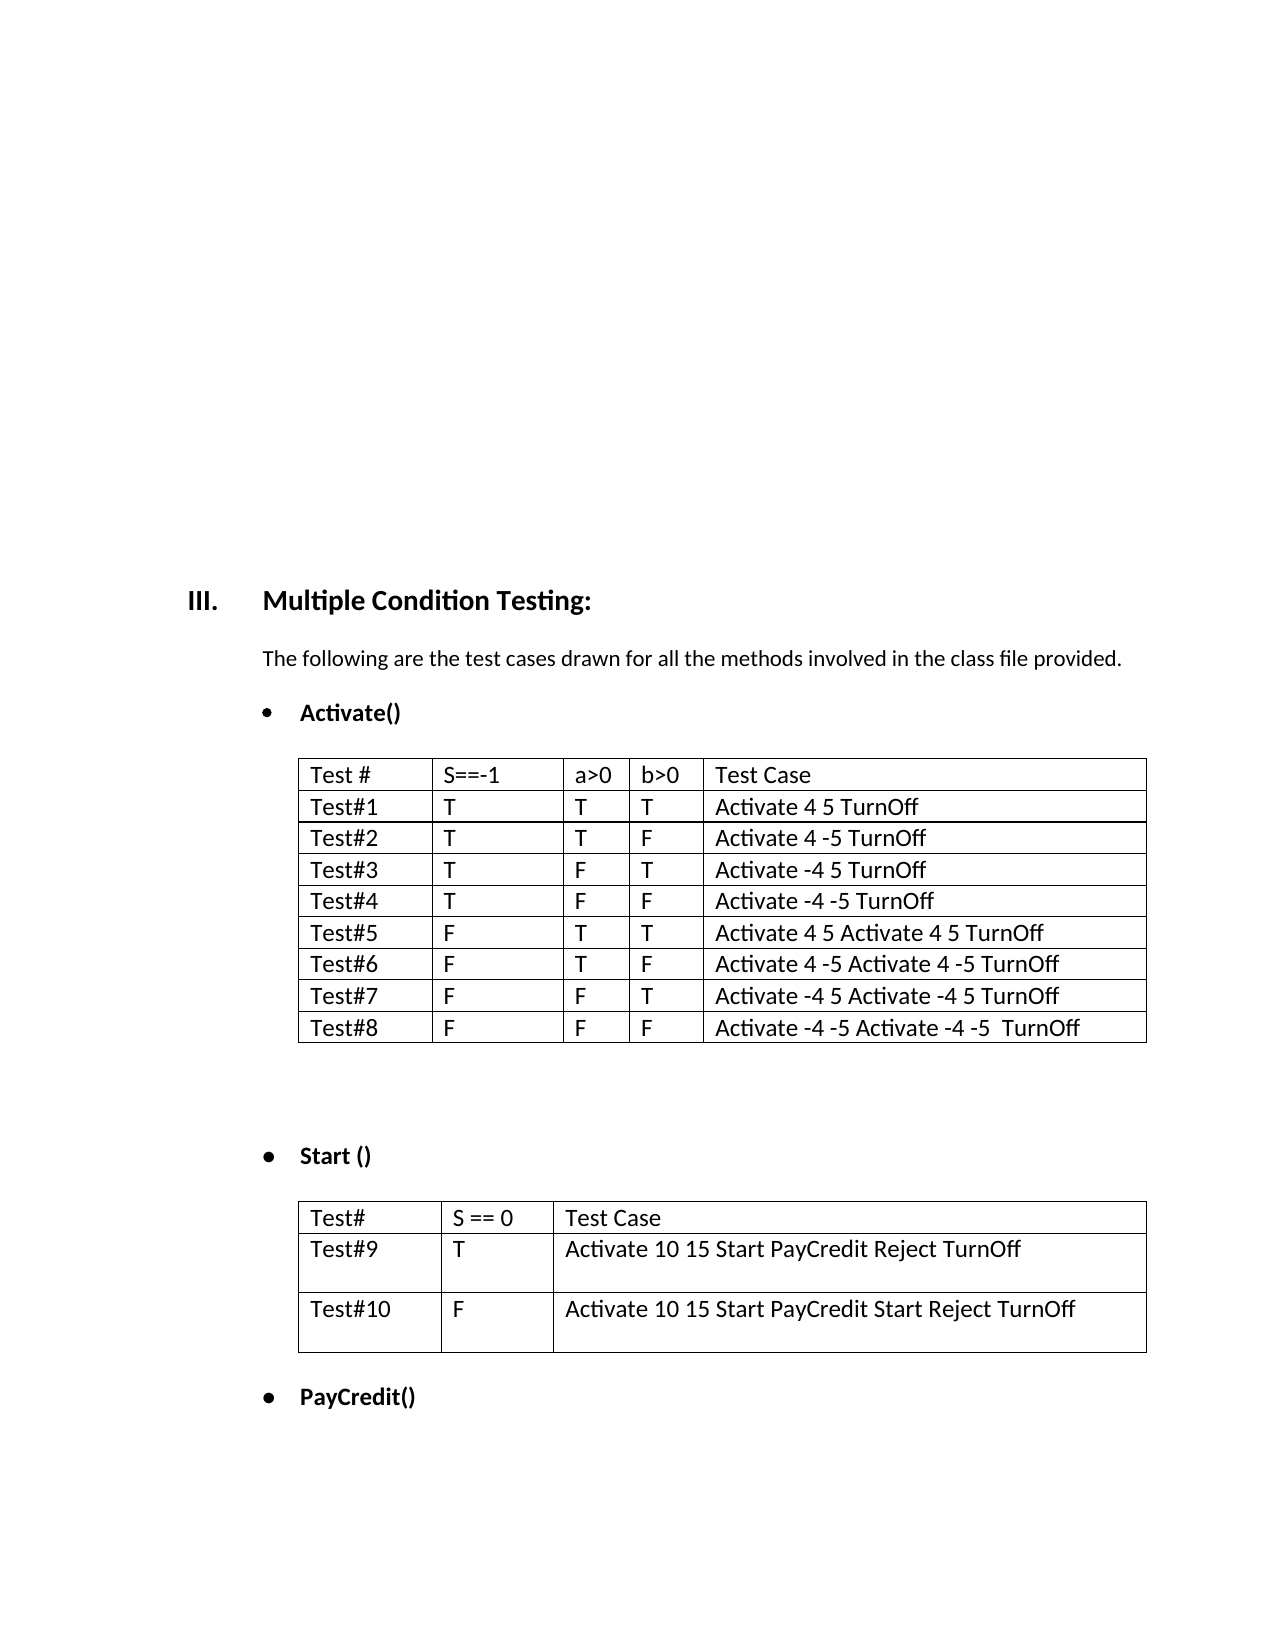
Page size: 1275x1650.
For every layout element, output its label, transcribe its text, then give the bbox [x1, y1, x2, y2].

table_cell T [564, 917, 629, 948]
table_header S==-1 [433, 759, 563, 790]
list Start () [262, 1140, 1125, 1171]
table_cell T [630, 791, 703, 821]
table_cell F [442, 1293, 553, 1352]
table_cell Test#10 [299, 1293, 441, 1352]
table_cell Test#5 [299, 917, 432, 948]
table_cell F [564, 1012, 629, 1042]
table_cell Activate -4 -5 Activate -4 -5 TurnOff [704, 1012, 1146, 1042]
table_cell Test#3 [299, 854, 432, 884]
table_header Test# [299, 1202, 441, 1233]
table_cell Activate 4 -5 TurnOff [704, 823, 1146, 853]
table_cell F [433, 980, 563, 1011]
list PayCredit() [262, 1381, 1125, 1411]
table_header S == 0 [442, 1202, 553, 1233]
table_header Test # [299, 759, 432, 790]
table_header Test Case [704, 759, 1146, 790]
table_cell Test#8 [299, 1012, 432, 1042]
table_cell T [433, 886, 563, 916]
table_header b>0 [630, 759, 703, 790]
table_cell F [630, 823, 703, 853]
table_header Test Case [554, 1202, 1146, 1233]
table_cell T [630, 980, 703, 1011]
table_cell F [564, 980, 629, 1011]
table_cell T [564, 949, 629, 979]
table_cell Activate -4 -5 TurnOff [704, 886, 1146, 916]
table_cell Activate -4 5 TurnOff [704, 854, 1146, 884]
table_cell T [442, 1234, 553, 1292]
table_cell F [433, 1012, 563, 1042]
table_cell Test#4 [299, 886, 432, 916]
table_cell T [433, 791, 563, 821]
table_cell Test#6 [299, 949, 432, 979]
table_cell Activate 4 5 Activate 4 5 TurnOff [704, 917, 1146, 948]
table_cell Activate 4 -5 Activate 4 -5 TurnOff [704, 949, 1146, 979]
table_cell Test#1 [299, 791, 432, 821]
table_header a>0 [564, 759, 629, 790]
table_cell F [630, 886, 703, 916]
table_cell T [564, 791, 629, 821]
list Multiple Condition Testing: [187, 582, 1125, 618]
table_cell F [630, 1012, 703, 1042]
table_cell Activate 10 15 Start PayCredit Start Reject TurnOff [554, 1293, 1146, 1352]
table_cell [554, 1234, 1146, 1292]
table_cell T [433, 854, 563, 884]
table_cell F [433, 917, 563, 948]
table_cell T [564, 823, 629, 853]
table_cell F [433, 949, 563, 979]
table_cell F [564, 886, 629, 916]
table_cell T [630, 917, 703, 948]
table_cell Test#9 [299, 1234, 441, 1292]
table_cell T [630, 854, 703, 884]
table_cell F [630, 949, 703, 979]
list Activate() [262, 697, 1125, 728]
table_cell Activate 4 5 TurnOff [704, 791, 1146, 821]
table_cell T [433, 823, 563, 853]
table_cell Test#7 [299, 980, 432, 1011]
table_cell Activate -4 5 Activate -4 5 TurnOff [704, 980, 1146, 1011]
table_cell F [564, 854, 629, 884]
table_cell Test#2 [299, 823, 432, 853]
text The following are the test cases drawn for all the methods involved in the class file provided. [187, 644, 1125, 672]
